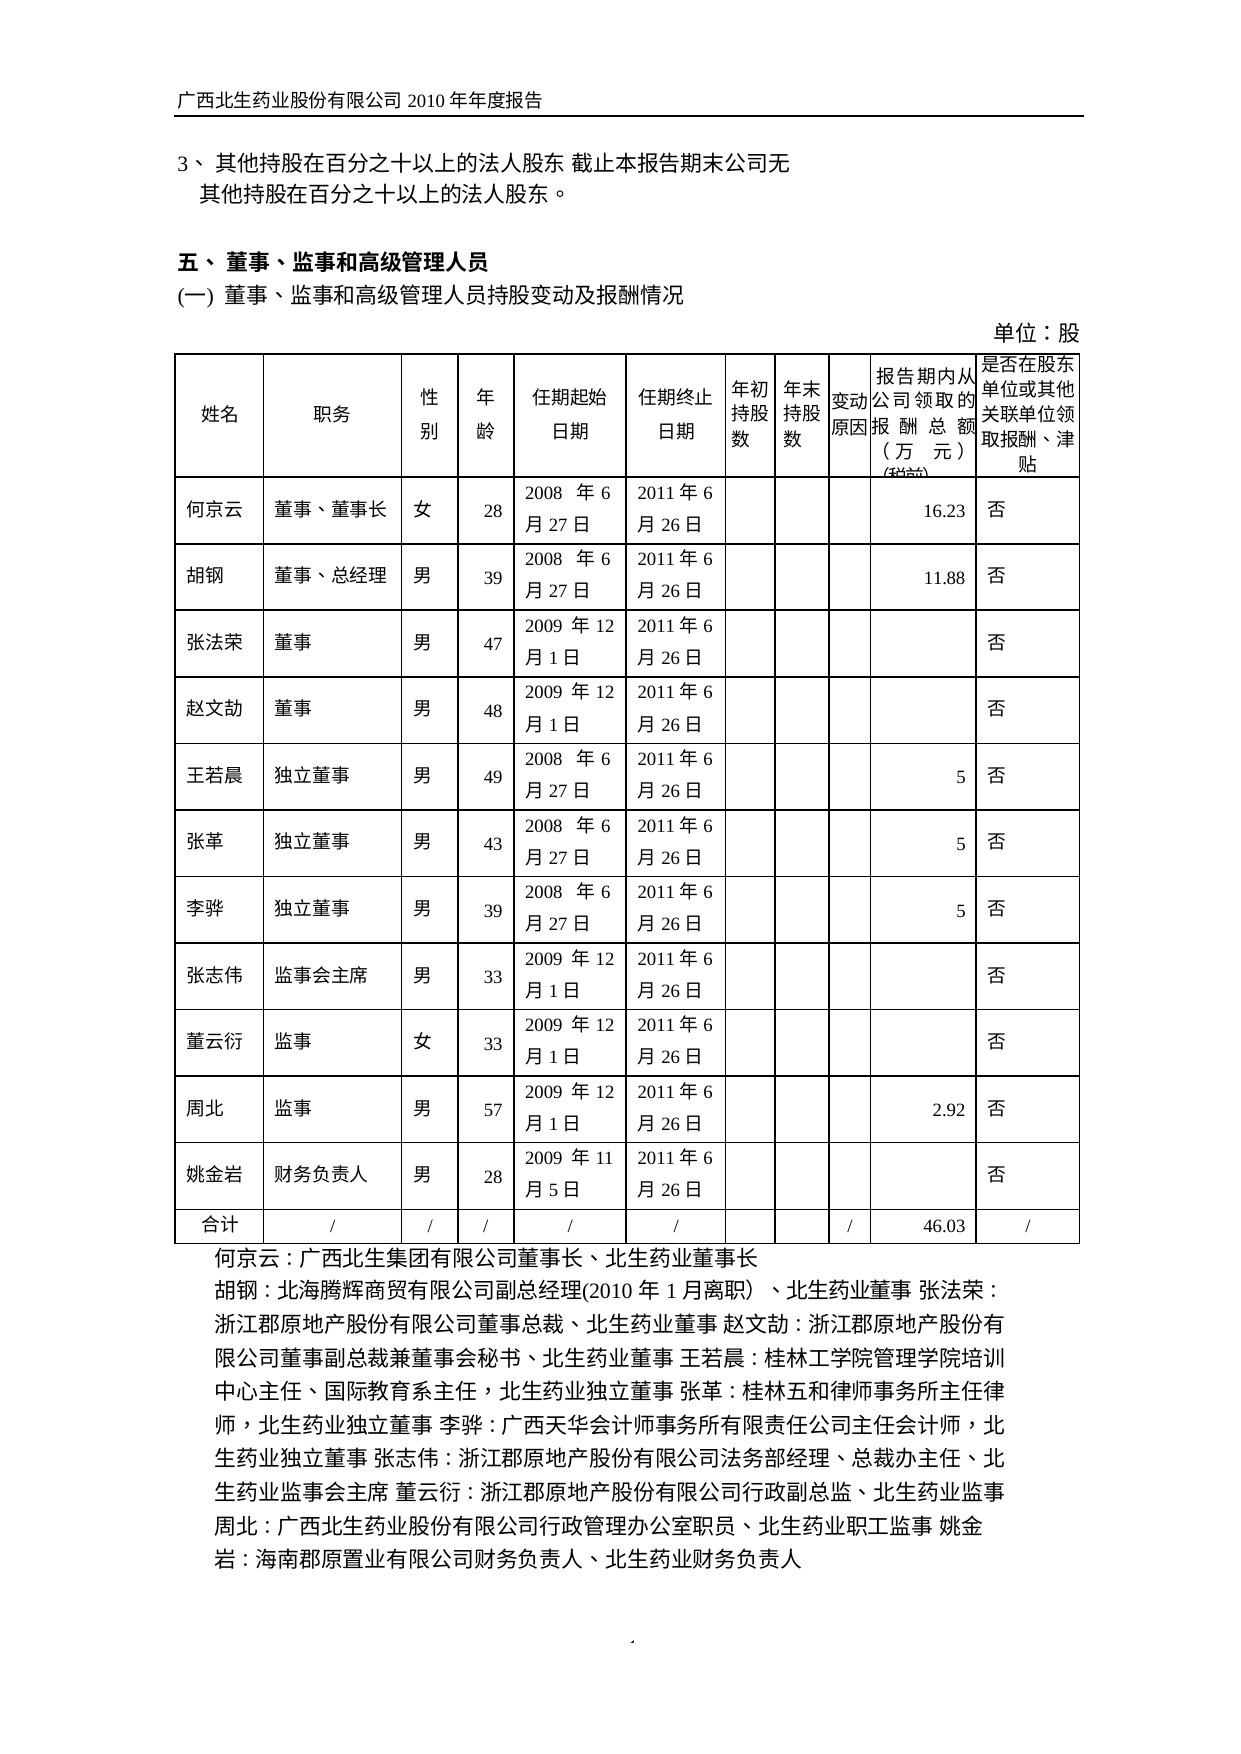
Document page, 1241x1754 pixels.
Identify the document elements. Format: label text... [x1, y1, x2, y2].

table_cell 2011 年 6 月 26 日 [627, 944, 725, 1009]
subtitle 五、 董事、监事和高级管理人员 [177, 247, 686, 277]
table_cell [726, 611, 774, 676]
table_header 报告期内从 公司领取的 报酬总额（万 元）（税前） [871, 355, 975, 476]
table_cell [871, 944, 975, 1009]
table_cell 女 [402, 1010, 457, 1075]
table_cell 否 [977, 744, 1079, 809]
table_cell 2008 年 6 月 27 日 [515, 877, 625, 942]
table_cell 张革 [176, 811, 263, 876]
text 胡钢：北海腾辉商贸有限公司副总经理(2010 年 1 月离职）、北生药业董事 张法荣：浙江郡原地产股份有限公司董事总裁、北生药业董事 赵文劼：浙江郡原地产股份有限公司董事副总裁兼董事会秘书、北生药业董事 王若晨：桂林工学院管理学院培训中心主任、国际教育系主任，北生药业独立董事 张革：桂林五和律师事务所主任律师，北生药业独立董事 李骅：广西天华会计师事务所有限责任公司主任会计师，北生药业独立董事 张志伟：浙江郡原地产股份有限公司法务部经理、总裁办主任、北生药业监事会主席 董云衍：浙江郡原地产股份有限公司行政副总监、北生药业监事 周北：广西北生药业股份有限公司行政管理办公室职员、北生药业职工监事 姚金岩：海南郡原置业有限公司财务负责人、北生药业财务负责人 [214, 1275, 1023, 1574]
table_cell 女 [402, 478, 457, 543]
table_cell [776, 678, 828, 742]
table_cell [830, 1143, 870, 1208]
table_header 姓名 [176, 355, 263, 476]
table_cell [726, 1077, 774, 1142]
table_cell 董事、董事长 [264, 478, 401, 543]
table_cell 2009 年 12 月 1 日 [515, 678, 625, 742]
table_cell 周北 [176, 1077, 263, 1142]
table_cell 合计 [176, 1210, 263, 1243]
table_cell 董事、总经理 [264, 545, 401, 609]
table_cell 2008 年 6 月 27 日 [515, 811, 625, 876]
table_cell 47 [459, 611, 513, 676]
table_cell 否 [977, 1077, 1079, 1142]
table_cell 2008 年 6 月 27 日 [515, 478, 625, 543]
table_cell / [515, 1210, 625, 1243]
table_cell [726, 1210, 774, 1243]
table_header 是否在股东 单位或其他 关联单位领 取报酬、津 贴 [977, 355, 1079, 476]
table_cell 男 [402, 1077, 457, 1142]
table_cell / [264, 1210, 401, 1243]
table_cell 16.23 [871, 478, 975, 543]
table_cell 2009 年 12 月 1 日 [515, 1077, 625, 1142]
table_cell / [459, 1210, 513, 1243]
table_header 性 别 [402, 355, 457, 476]
table_header 任期起始 日期 [515, 355, 625, 476]
table_cell [776, 1077, 828, 1142]
table_cell [776, 877, 828, 942]
table_cell 33 [459, 944, 513, 1009]
table_cell 否 [977, 811, 1079, 876]
table_cell [776, 611, 828, 676]
table_cell 否 [977, 478, 1079, 543]
table_cell 男 [402, 811, 457, 876]
table_cell [830, 1010, 870, 1075]
table_cell 2.92 [871, 1077, 975, 1142]
table_cell 董事 [264, 678, 401, 742]
table_cell 否 [977, 678, 1079, 742]
table_cell 2011 年 6 月 26 日 [627, 678, 725, 742]
table_cell [726, 478, 774, 543]
table_cell [830, 678, 870, 742]
table_cell [830, 877, 870, 942]
table_cell 2011 年 6 月 26 日 [627, 545, 725, 609]
table_cell [871, 678, 975, 742]
table_cell 胡钢 [176, 545, 263, 609]
table_cell 否 [977, 877, 1079, 942]
table_cell 李骅 [176, 877, 263, 942]
table_cell [830, 545, 870, 609]
table_cell 否 [977, 1010, 1079, 1075]
table_cell 独立董事 [264, 877, 401, 942]
table_cell 2011 年 6 月 26 日 [627, 811, 725, 876]
text (一) 董事、监事和高级管理人员持股变动及报酬情况 [177, 280, 686, 310]
table_cell / [977, 1210, 1079, 1243]
table_cell 2011 年 6 月 26 日 [627, 877, 725, 942]
text 单位：股 [993, 318, 1096, 347]
table_header 年初 持股 数 [726, 355, 774, 476]
table_cell 监事 [264, 1010, 401, 1075]
table_cell 39 [459, 545, 513, 609]
table_cell 48 [459, 678, 513, 742]
table_cell / [627, 1210, 725, 1243]
table_cell 2009 年 12 月 1 日 [515, 1010, 625, 1075]
table_cell 5 [871, 744, 975, 809]
table_cell 57 [459, 1077, 513, 1142]
table_cell [726, 1143, 774, 1208]
table_cell [776, 944, 828, 1009]
table_cell 监事会主席 [264, 944, 401, 1009]
table_cell [726, 744, 774, 809]
table_cell 2011 年 6 月 26 日 [627, 1010, 725, 1075]
table_cell 2008 年 6 月 27 日 [515, 744, 625, 809]
table_header 年末 持股 数 [776, 355, 828, 476]
table_cell 何京云 [176, 478, 263, 543]
table_cell 男 [402, 545, 457, 609]
table_header 任期终止 日期 [627, 355, 725, 476]
table_cell [830, 478, 870, 543]
table_cell 2011 年 6 月 26 日 [627, 1143, 725, 1208]
table_cell / [402, 1210, 457, 1243]
table_cell [830, 944, 870, 1009]
table_cell 男 [402, 744, 457, 809]
table_cell 男 [402, 877, 457, 942]
table_cell 财务负责人 [264, 1143, 401, 1208]
table_cell [871, 1143, 975, 1208]
table_cell 监事 [264, 1077, 401, 1142]
table_cell 男 [402, 611, 457, 676]
table_cell 否 [977, 944, 1079, 1009]
table_cell 43 [459, 811, 513, 876]
table_cell 33 [459, 1010, 513, 1075]
table_cell [830, 744, 870, 809]
table_cell 28 [459, 478, 513, 543]
table_cell 2011 年 6 月 26 日 [627, 1077, 725, 1142]
table_cell [776, 811, 828, 876]
text 何京云：广西北生集团有限公司董事长、北生药业董事长 [214, 1244, 1096, 1271]
table_cell [726, 545, 774, 609]
table_cell [871, 1010, 975, 1075]
table_cell 2008 年 6 月 27 日 [515, 545, 625, 609]
table_cell 11.88 [871, 545, 975, 609]
table_cell 张法荣 [176, 611, 263, 676]
table_cell 独立董事 [264, 811, 401, 876]
table_cell 独立董事 [264, 744, 401, 809]
table_cell 否 [977, 1143, 1079, 1208]
table_cell / [830, 1210, 870, 1243]
table_cell [776, 744, 828, 809]
table_cell 2011 年 6 月 26 日 [627, 478, 725, 543]
table_cell 5 [871, 877, 975, 942]
table_cell [726, 944, 774, 1009]
table_cell [871, 611, 975, 676]
text 3、 其他持股在百分之十以上的法人股东 截止本报告期末公司无其他持股在百分之十以上的法人股东。 [177, 148, 792, 209]
table_cell 姚金岩 [176, 1143, 263, 1208]
table_cell [776, 1143, 828, 1208]
table_cell [776, 1010, 828, 1075]
table_cell 男 [402, 678, 457, 742]
table_cell 否 [977, 611, 1079, 676]
table_cell 2009 年 12 月 1 日 [515, 611, 625, 676]
table_cell [830, 811, 870, 876]
table_cell 董事 [264, 611, 401, 676]
table_cell [776, 478, 828, 543]
table_cell 2009 年 11 月 5 日 [515, 1143, 625, 1208]
table_cell 王若晨 [176, 744, 263, 809]
table_header 职务 [264, 355, 401, 476]
table_cell [830, 1077, 870, 1142]
table_cell 张志伟 [176, 944, 263, 1009]
table_header 变动 原因 [830, 355, 870, 476]
table_cell [726, 678, 774, 742]
table_cell 否 [977, 545, 1079, 609]
table_cell 39 [459, 877, 513, 942]
table_cell 28 [459, 1143, 513, 1208]
table_cell 男 [402, 944, 457, 1009]
table_cell [776, 1210, 828, 1243]
table_cell [776, 545, 828, 609]
table_cell 49 [459, 744, 513, 809]
table_cell 2009 年 12 月 1 日 [515, 944, 625, 1009]
table_cell [726, 1010, 774, 1075]
table_cell 2011 年 6 月 26 日 [627, 744, 725, 809]
table_cell [726, 877, 774, 942]
table_cell 男 [402, 1143, 457, 1208]
table_cell 2011 年 6 月 26 日 [627, 611, 725, 676]
table_cell [830, 611, 870, 676]
table_cell 46.03 [871, 1210, 975, 1243]
table_cell 赵文劼 [176, 678, 263, 742]
table_cell 5 [871, 811, 975, 876]
table_cell [726, 811, 774, 876]
table_cell 董云衍 [176, 1010, 263, 1075]
table_header 年 龄 [459, 355, 513, 476]
